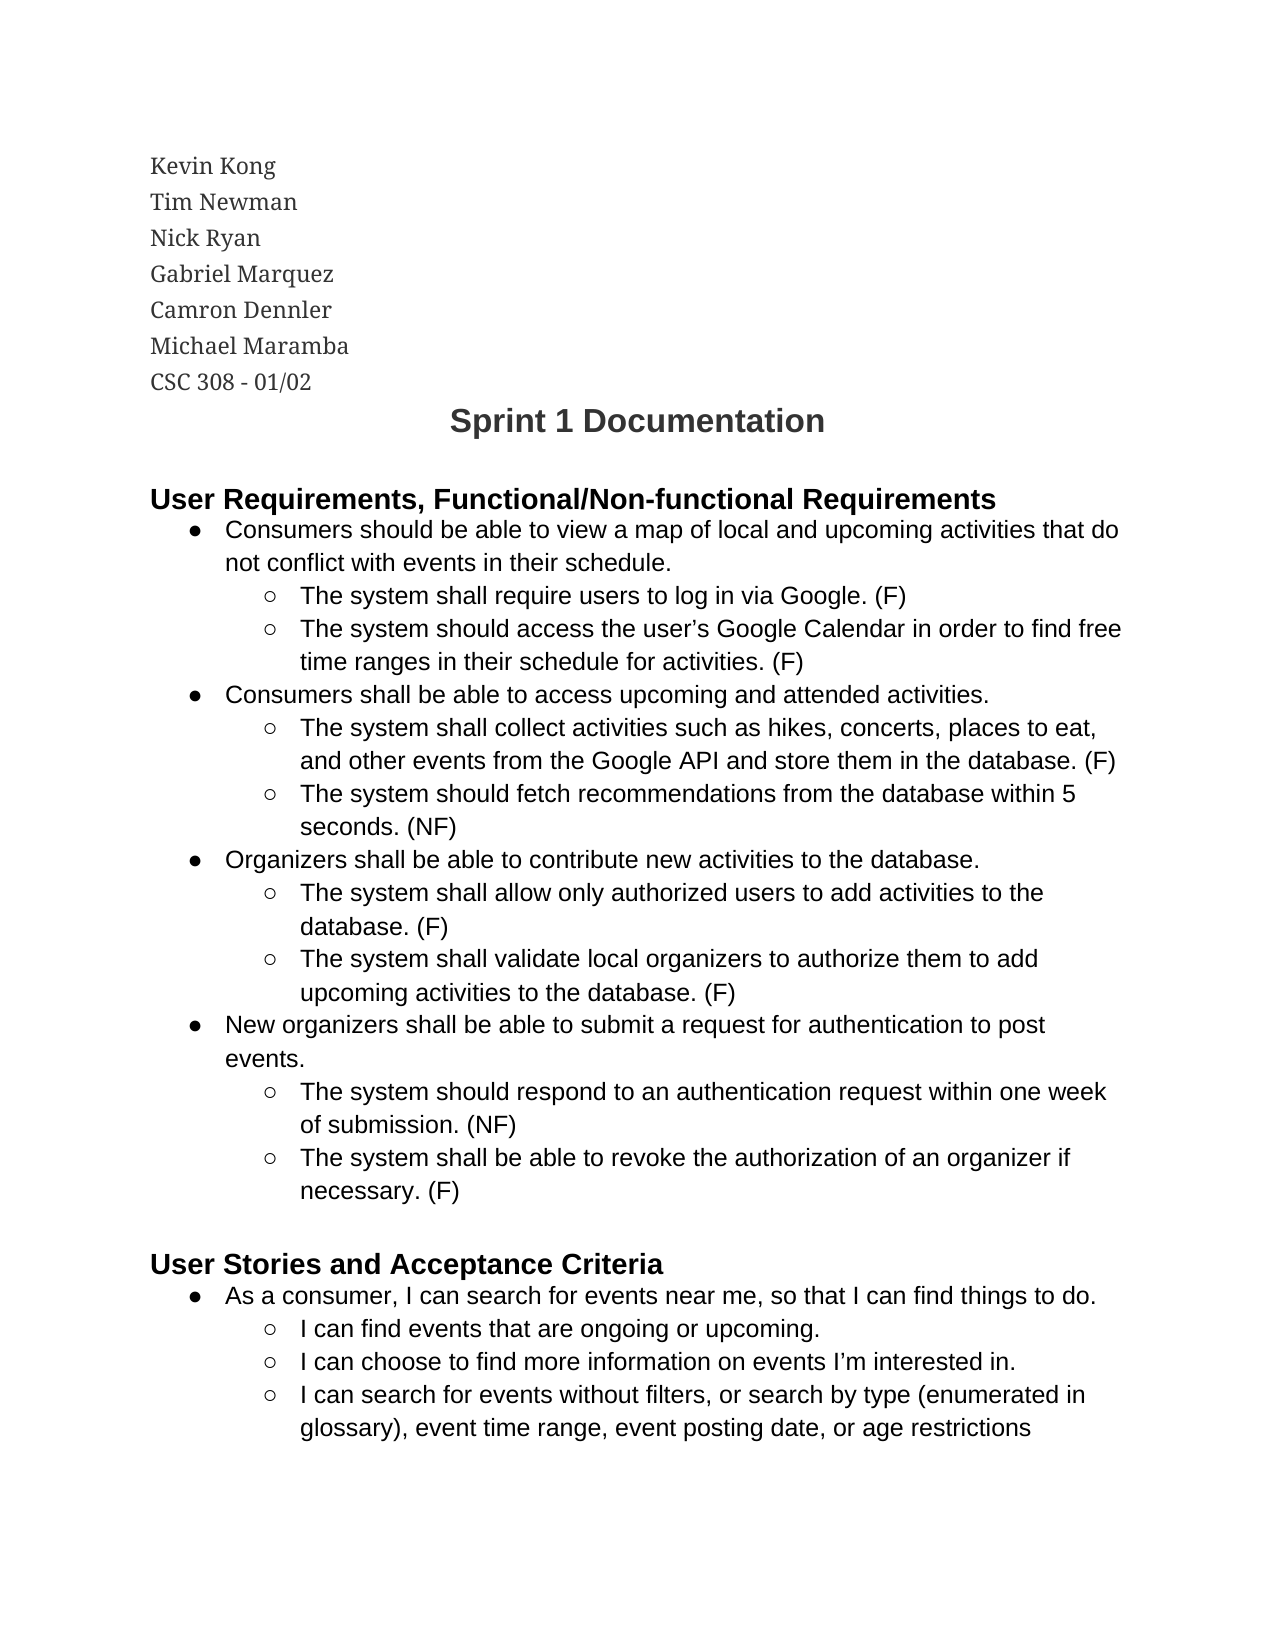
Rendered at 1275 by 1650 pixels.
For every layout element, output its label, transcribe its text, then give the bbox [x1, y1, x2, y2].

text Gabriel Marquez [150, 258, 1125, 289]
text Tim Newman [150, 186, 1125, 217]
list The system should fetch recommendations from the database within 5 seconds. (NF) [262, 779, 1125, 841]
text Sprint 1 Documentation [150, 402, 1125, 440]
list The system shall be able to revoke the authorization of an organizer if necessary. (F) [262, 1143, 1125, 1204]
list As a consumer, I can search for events near me, so that I can find things to do. [187, 1281, 1125, 1309]
list The system shall validate local organizers to authorize them to add upcoming activities to the database. (F) [262, 944, 1125, 1006]
text CSC 308 - 01/02 [150, 366, 1125, 397]
text Kevin Kong [150, 150, 1125, 181]
text Camron Dennler [150, 294, 1125, 325]
list The system should access the user’s Google Calendar in order to find free time ranges in their schedule for activities. (F) [262, 614, 1125, 676]
text Nick Ryan [150, 222, 1125, 253]
list The system shall require users to log in via Google. (F) [262, 581, 1125, 610]
subtitle User Stories and Acceptance Criteria [150, 1247, 1125, 1281]
list The system shall allow only authorized users to add activities to the database. (F) [262, 878, 1125, 940]
list Consumers should be able to view a map of local and upcoming activities that do not conflict with events in their schedule. [187, 515, 1125, 577]
list I can choose to find more information on events I’m interested in. [262, 1347, 1125, 1376]
list I can search for events without filters, or search by type (enumerated in glossary), event time range, event posting date, or age restrictions [262, 1380, 1125, 1442]
list I can find events that are ongoing or upcoming. [262, 1314, 1125, 1342]
list Consumers shall be able to access upcoming and attended activities. [187, 680, 1125, 709]
list Organizers shall be able to contribute new activities to the database. [187, 845, 1125, 874]
subtitle User Requirements, Functional/Non-functional Requirements [150, 482, 1125, 515]
text Michael Maramba [150, 330, 1125, 361]
list The system should respond to an authentication request within one week of submission. (NF) [262, 1077, 1125, 1138]
list New organizers shall be able to submit a request for authentication to post events. [187, 1011, 1125, 1072]
list The system shall collect activities such as hikes, concerts, places to eat, and other events from the Google API and store them in the database. (F) [262, 713, 1125, 775]
